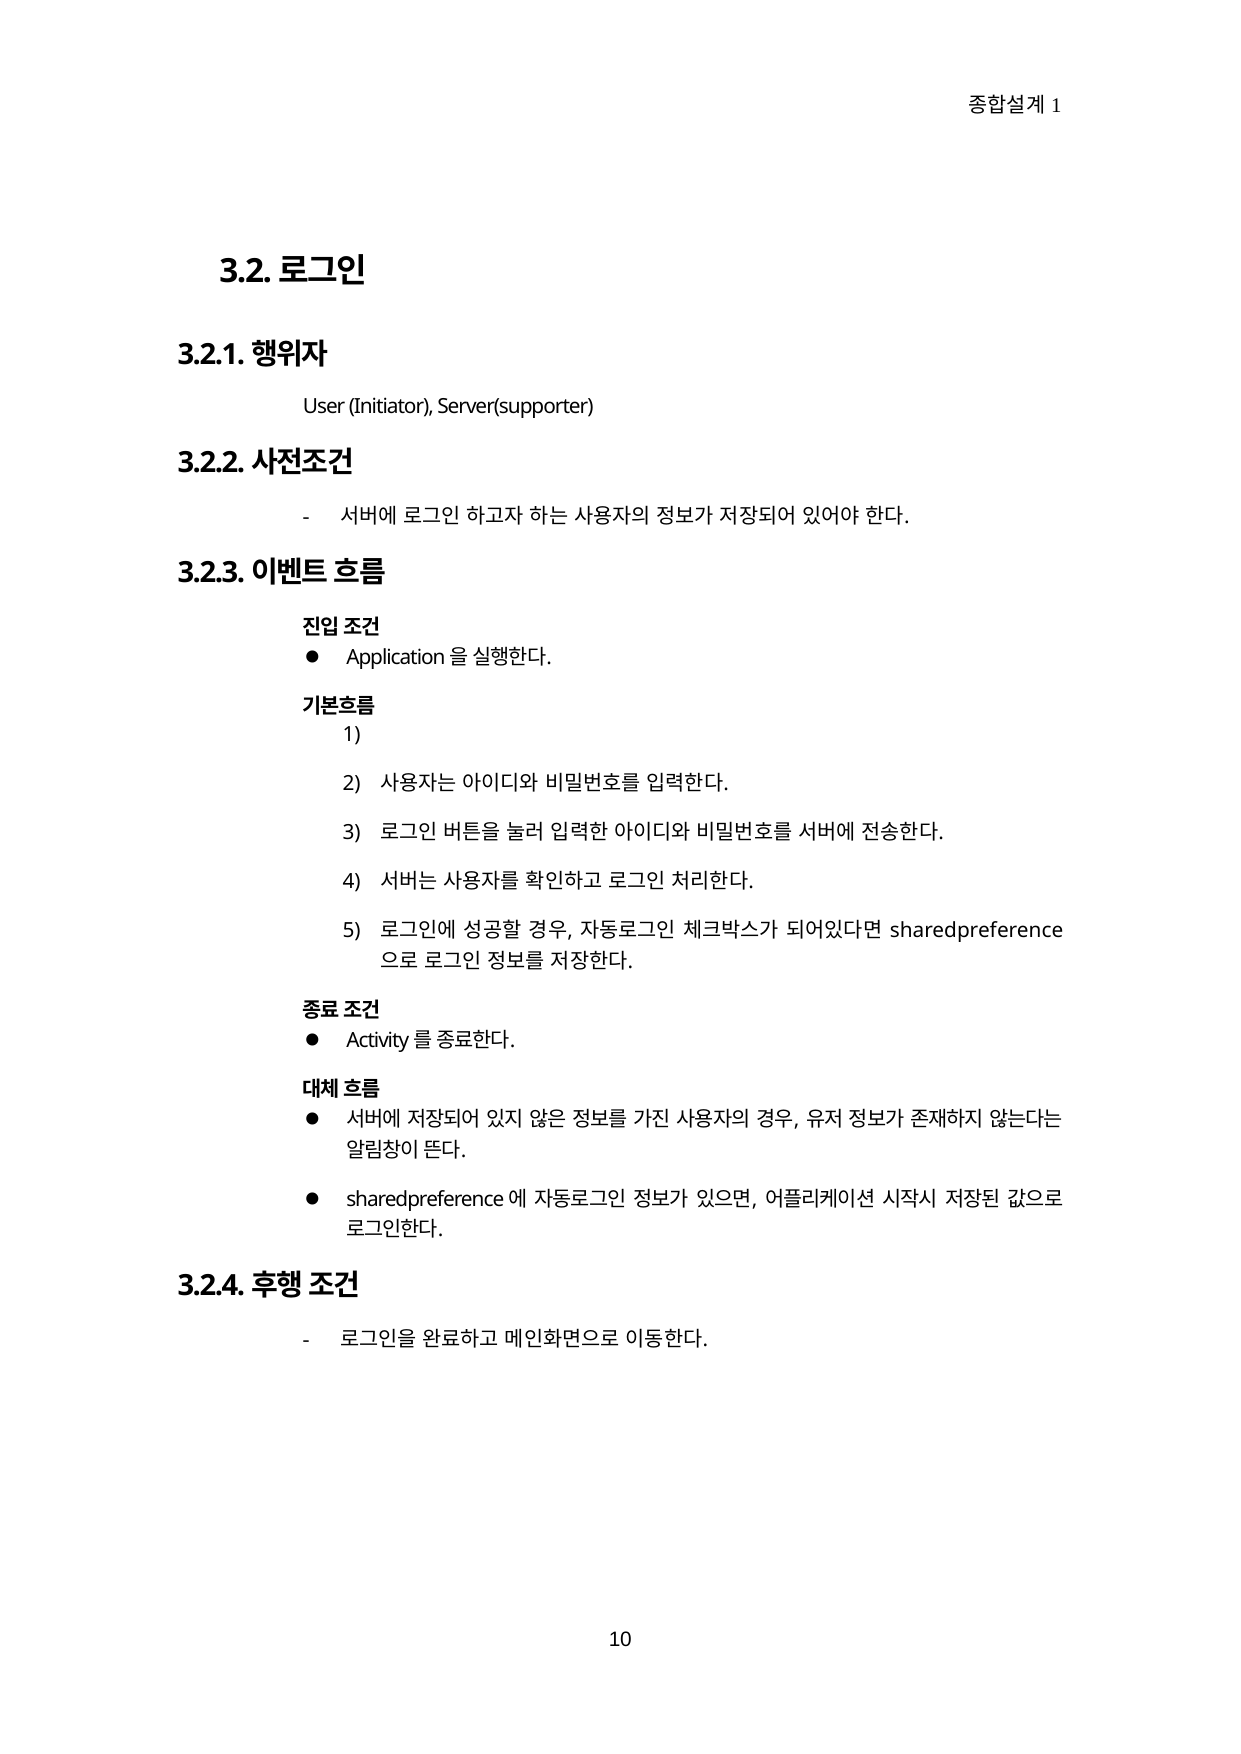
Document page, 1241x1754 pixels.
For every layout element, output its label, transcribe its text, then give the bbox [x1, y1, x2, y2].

subtitle 후행 조건 [177, 1261, 1063, 1304]
subtitle 행위자 [177, 330, 1063, 373]
list 로그인을 완료하고 메인화면으로 이동한다. [302, 1322, 1063, 1353]
list 로그인 버튼을 눌러 입력한 아이디와 비밀번호를 서버에 전송한다. [342, 816, 1063, 846]
subtitle 로그인 [219, 244, 959, 293]
list 서버는 사용자를 확인하고 로그인 처리한다. [342, 865, 1063, 895]
subtitle 사전조건 [177, 438, 1063, 481]
text Application을 실행한다. [304, 640, 1063, 670]
subtitle 종료 조건 [302, 993, 1063, 1023]
list 로그인에 성공할 경우, 자동로그인 체크박스가 되어있다면 sharedpreference으로 로그인 정보를 저장한다. [342, 914, 1063, 974]
text User (Initiator), Server(supporter) [303, 391, 1063, 420]
subtitle 기본흐름 [302, 689, 1063, 719]
list 서버에 로그인 하고자 하는 사용자의 정보가 저장되어 있어야 한다. [302, 500, 1063, 530]
text 서버에 저장되어 있지 않은 정보를 가진 사용자의 경우, 유저 정보가 존재하지 않는다는 알림창이 뜬다. [304, 1103, 1063, 1163]
subtitle 진입 조건 [302, 610, 1063, 640]
subtitle 대체 흐름 [302, 1072, 1063, 1103]
subtitle 이벤트 흐름 [177, 549, 1063, 591]
list 사용자는 아이디와 비밀번호를 입력한다. [342, 767, 1063, 797]
text sharedpreference에 자동로그인 정보가 있으면, 어플리케이션 시작시 저장된 값으로 로그인한다. [304, 1182, 1063, 1243]
text Activity를 종료한다. [304, 1023, 1063, 1054]
